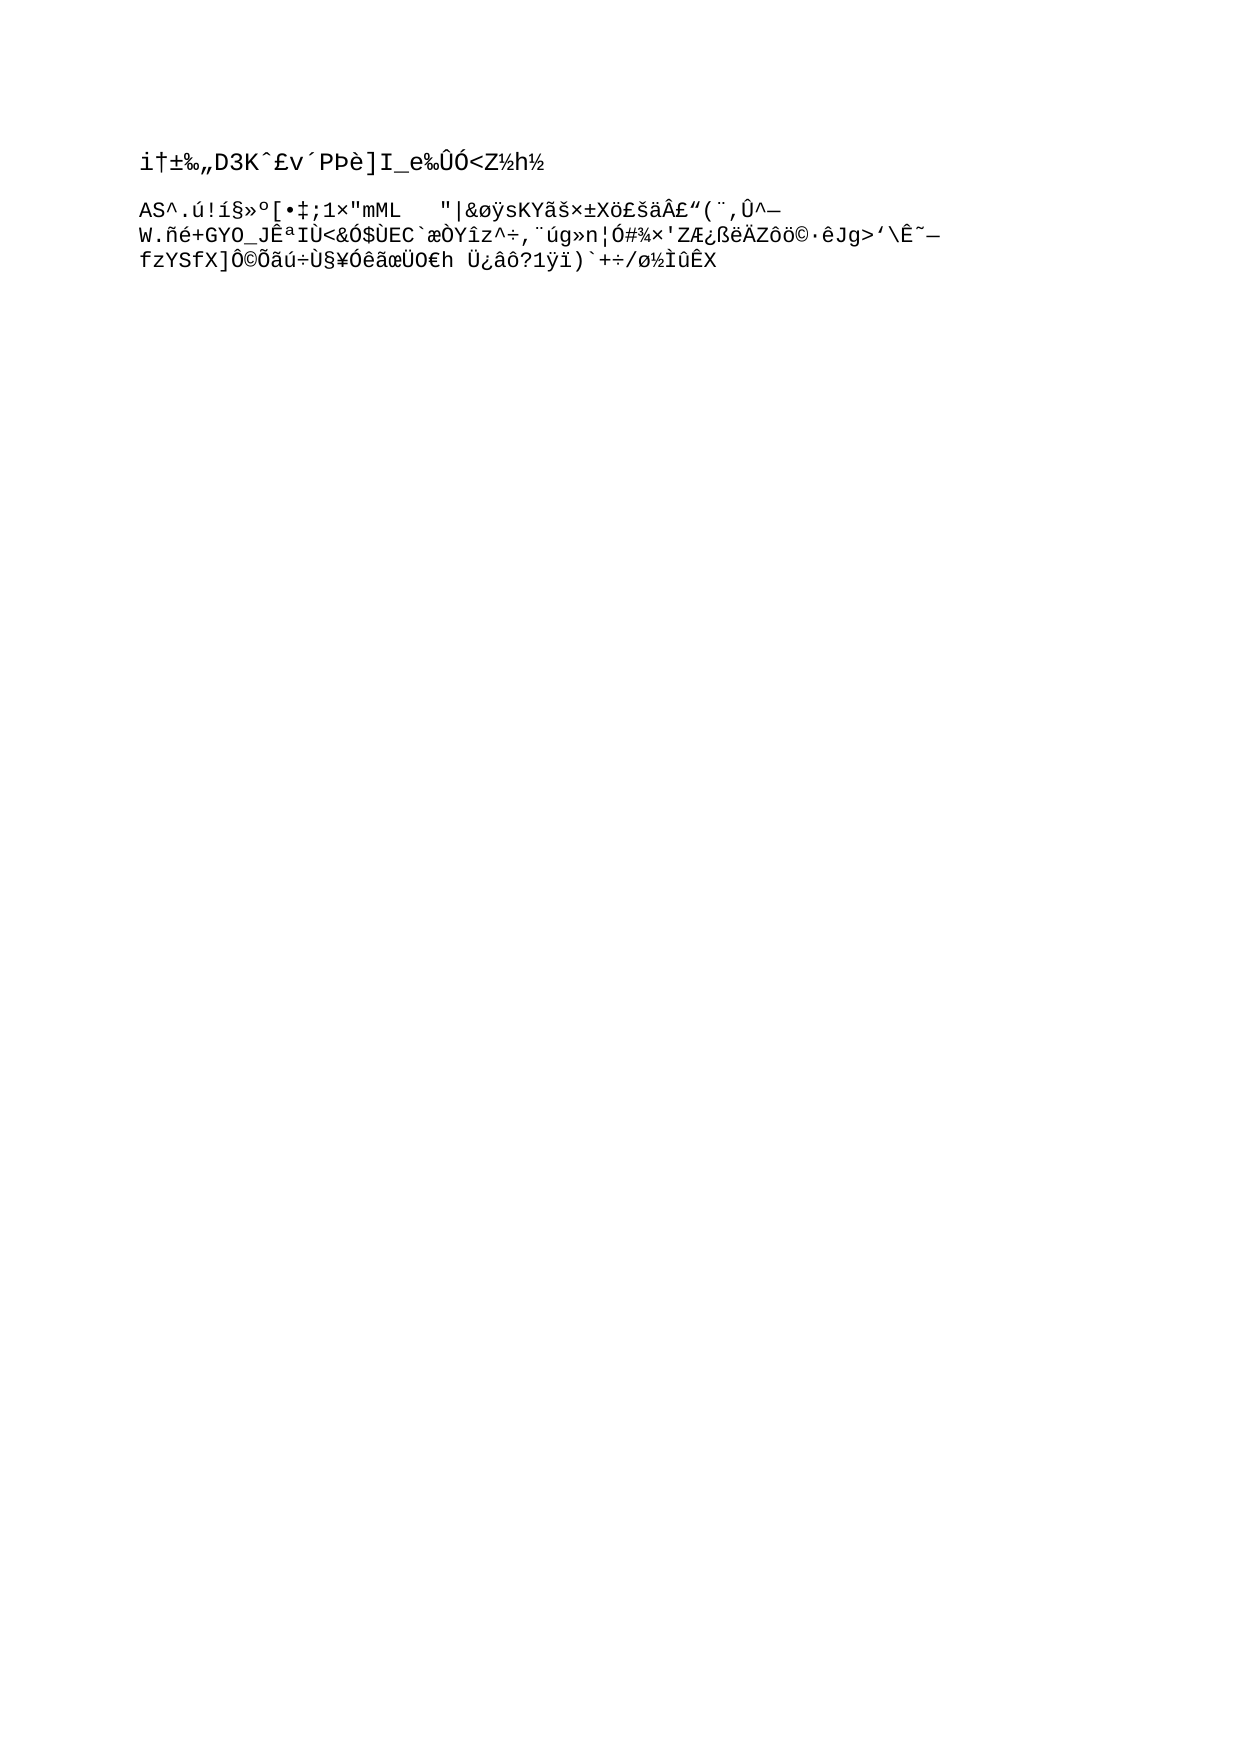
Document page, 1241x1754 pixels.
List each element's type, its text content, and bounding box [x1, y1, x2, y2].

text AS^.ú!í§»º[•‡;1×"mML "|&øÿsKYãš×±Xö£šäÂ£“(¨,Û^—W.ñé+GYO_JÊªIÙ<&Ó$ÙEC`æÒYîz^­÷,¨úg»n¦Ó#¾×'ZÆ¿ßëÄZôö©·êJg>‘\Ê˜—fzYSfX]Ô©Õãú÷Ù§¥ÓêãœÜO€h Ü¿âô?1ÿï)`+÷/ø½ÌûÊX¾—õsõ?°4fú/ø¾ß™ôÅ€¯ÑÅöüÈ¿¦3êÿV?ì¿G@Cj¸Ûþp§üô&HmC÷Îÿž€L€ðçp·¹ÎP«¨$MŠ+ÏðºWt$ÈŸlo•xú:ÎŠW5nŸî†ÏÍC"C_NôžŽtOq"pßÔ¼ÓÐ?IÇ.7mƒðCUO%=DQËVIG5è¼QQw*xˆm5íÅ<”õq­5Ö‘yººgnV¹>%×ZÏ!•šwK2›ŒPÃ4ÁLŠšŒŽ8Úk‰„DDÜˆ‰Ðe$€>^öÅ¤‘ÈÖ5Îr®8ª: [139, 199, 1101, 273]
